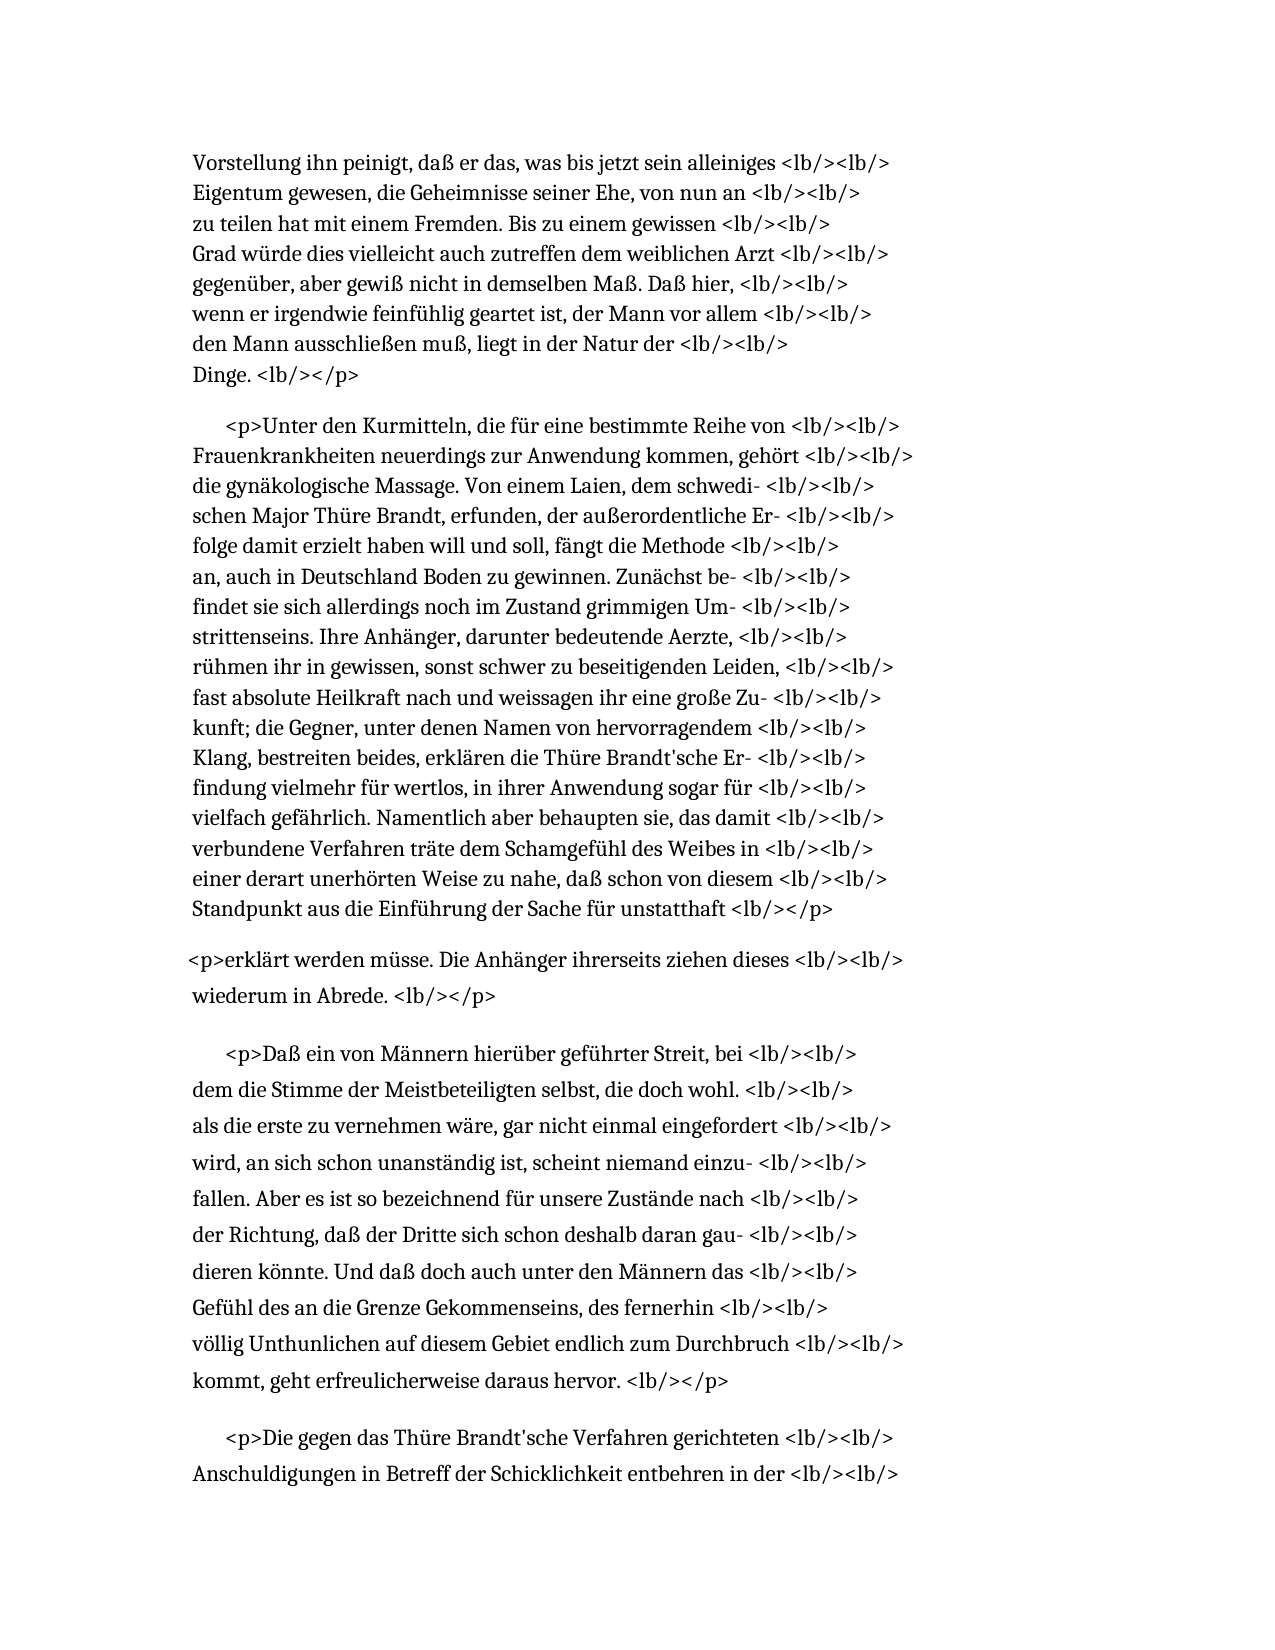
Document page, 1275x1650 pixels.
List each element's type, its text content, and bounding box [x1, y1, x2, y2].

text <p>Unter den Kurmitteln, die für eine bestimmte Reihe von <lb/><lb/> Frauenkrankheiten neuerdings zur Anwendung kommen, gehört <lb/><lb/> die gynäkologische Massage. Von einem Laien, dem schwedi- <lb/><lb/> schen Major Thüre Brandt, erfunden, der außerordentliche Er- <lb/><lb/> folge damit erzielt haben will und soll, fängt die Methode <lb/><lb/> an, auch in Deutschland Boden zu gewinnen. Zunächst be- <lb/><lb/> findet sie sich allerdings noch im Zustand grimmigen Um- <lb/><lb/> strittenseins. Ihre Anhänger, darunter bedeutende Aerzte, <lb/><lb/> rühmen ihr in gewissen, sonst schwer zu beseitigenden Leiden, <lb/><lb/> fast absolute Heilkraft nach und weissagen ihr eine große Zu- <lb/><lb/> kunft; die Gegner, unter denen Namen von hervorragendem <lb/><lb/> Klang, bestreiten beides, erklären die Thüre Brandt'sche Er- <lb/><lb/> findung vielmehr für wertlos, in ihrer Anwendung sogar für <lb/><lb/> vielfach gefährlich. Namentlich aber behaupten sie, das damit <lb/><lb/> verbundene Verfahren träte dem Schamgefühl des Weibes in <lb/><lb/> einer derart unerhörten Weise zu nahe, daß schon von diesem <lb/><lb/> Standpunkt aus die Einführung der Sache für unstatthaft <lb/></p> [187, 412, 1087, 922]
text <p>Daß ein von Männern hierüber geführter Streit, bei <lb/><lb/> dem die Stimme der Meistbeteiligten selbst, die doch wohl. <lb/><lb/> als die erste zu vernehmen wäre, gar nicht einmal eingefordert <lb/><lb/> wird, an sich schon unanständig ist, scheint niemand einzu- <lb/><lb/> fallen. Aber es ist so bezeichnend für unsere Zustände nach <lb/><lb/> der Richtung, daß der Dritte sich schon deshalb daran gau- <lb/><lb/> dieren könnte. Und daß doch auch unter den Männern das <lb/><lb/> Gefühl des an die Grenze Gekommenseins, des fernerhin <lb/><lb/> völlig Unthunlichen auf diesem Gebiet endlich zum Durchbruch <lb/><lb/> kommt, geht erfreulicherweise daraus hervor. <lb/></p> [187, 1040, 1087, 1394]
text <p>erklärt werden müsse. Die Anhänger ihrerseits ziehen dieses <lb/><lb/> wiederum in Abrede. <lb/></p> [187, 947, 1087, 1009]
